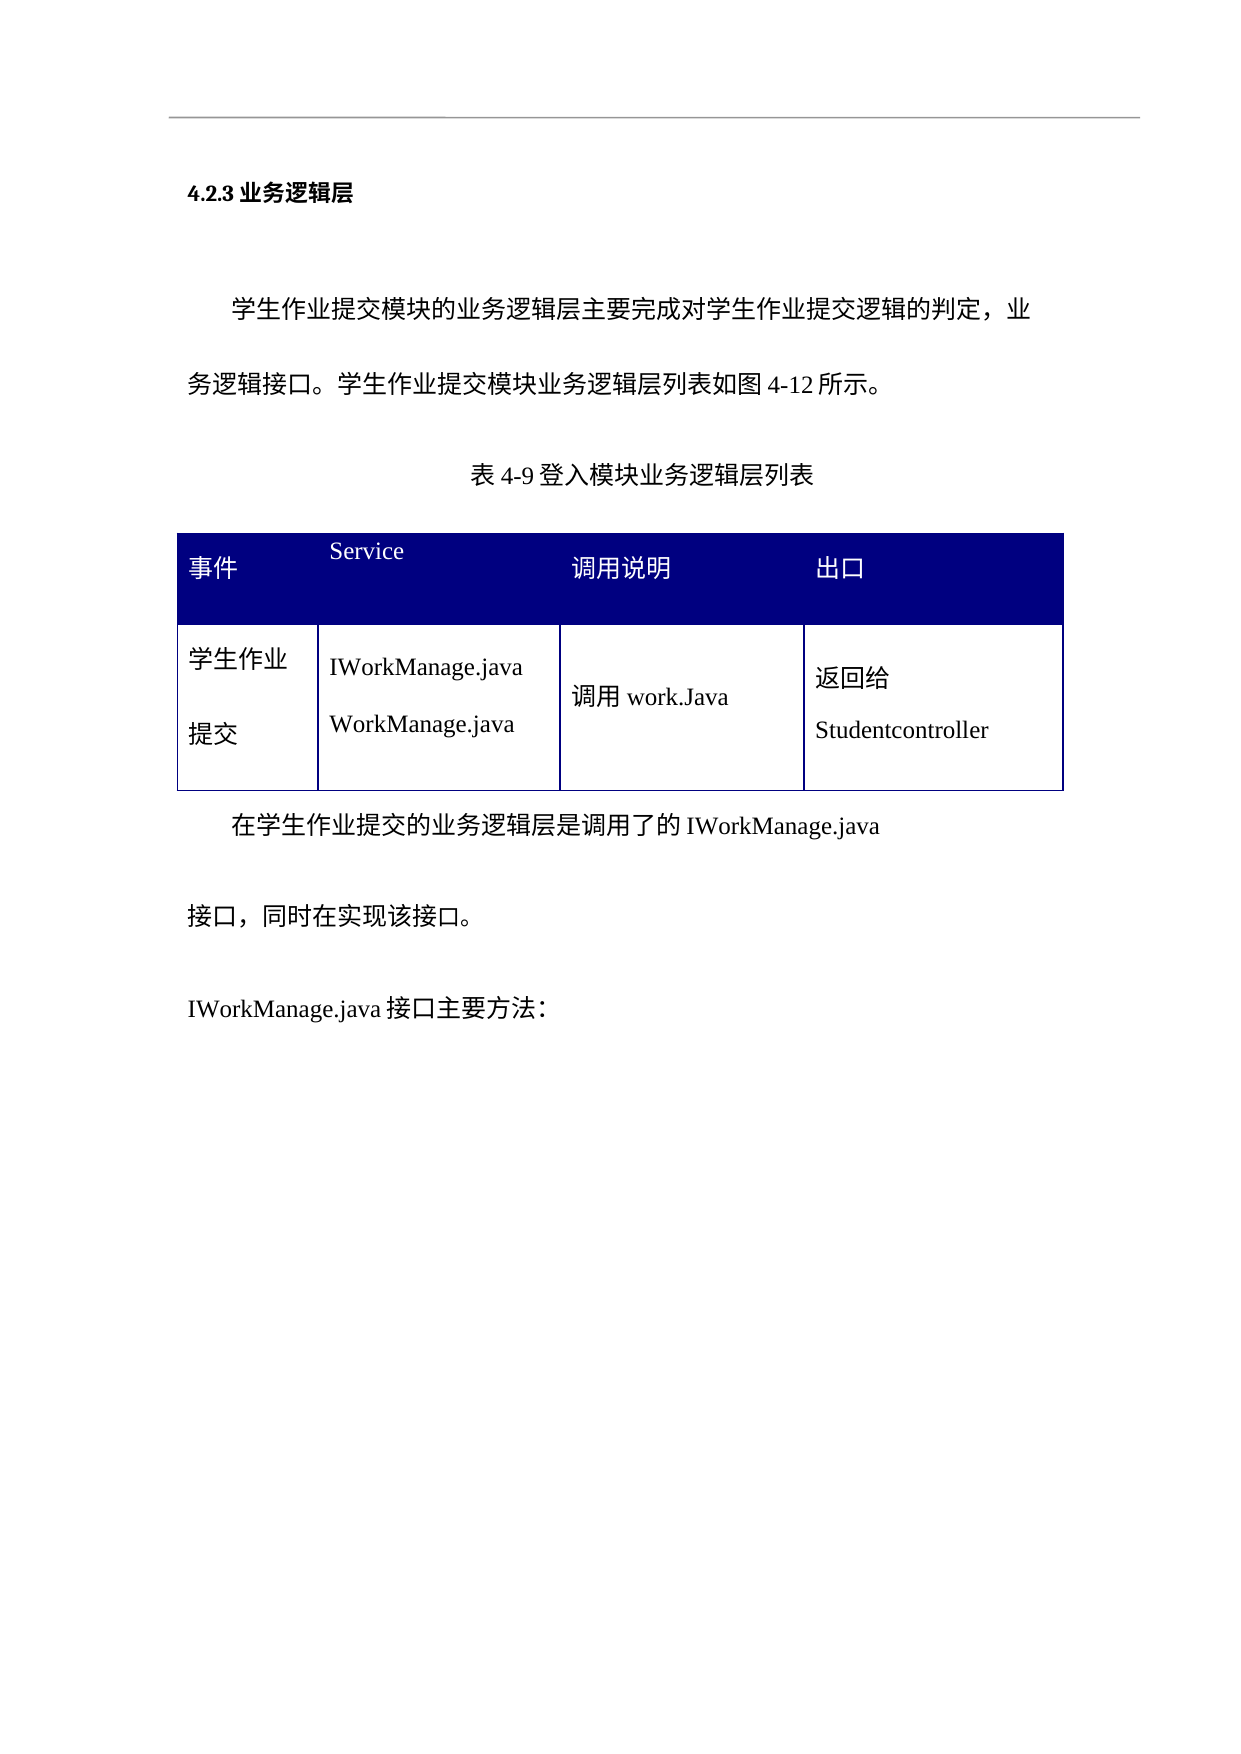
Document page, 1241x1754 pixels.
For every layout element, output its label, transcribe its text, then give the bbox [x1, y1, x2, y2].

table_header 事件 [178, 534, 317, 624]
table_cell 调用 work.Java [561, 625, 803, 789]
table_header 调用说明 [561, 534, 803, 624]
text 表 4-9登入模块业务逻辑层列表 [187, 441, 1053, 506]
table_cell 返回给Studentcontroller [805, 625, 1062, 789]
text IWorkManage.java接口主要方法： [187, 974, 1053, 1039]
text 在学生作业提交的业务逻辑层是调用了的IWorkManage.java [187, 791, 1053, 856]
table_cell 学生作业提交 [178, 625, 317, 789]
table_header Service [319, 534, 559, 624]
text 学生作业提交模块的业务逻辑层主要完成对学生作业提交逻辑的判定，业务逻辑接口。学生作业提交模块业务逻辑层列表如图4-12所示。 [187, 275, 1053, 415]
table_header 出口 [805, 534, 1062, 624]
table_cell IWorkManage.java WorkManage.java [319, 625, 559, 789]
subtitle 4.2.3 业务逻辑层 [187, 159, 1053, 224]
text 接口，同时在实现该接口。 [187, 882, 1053, 947]
